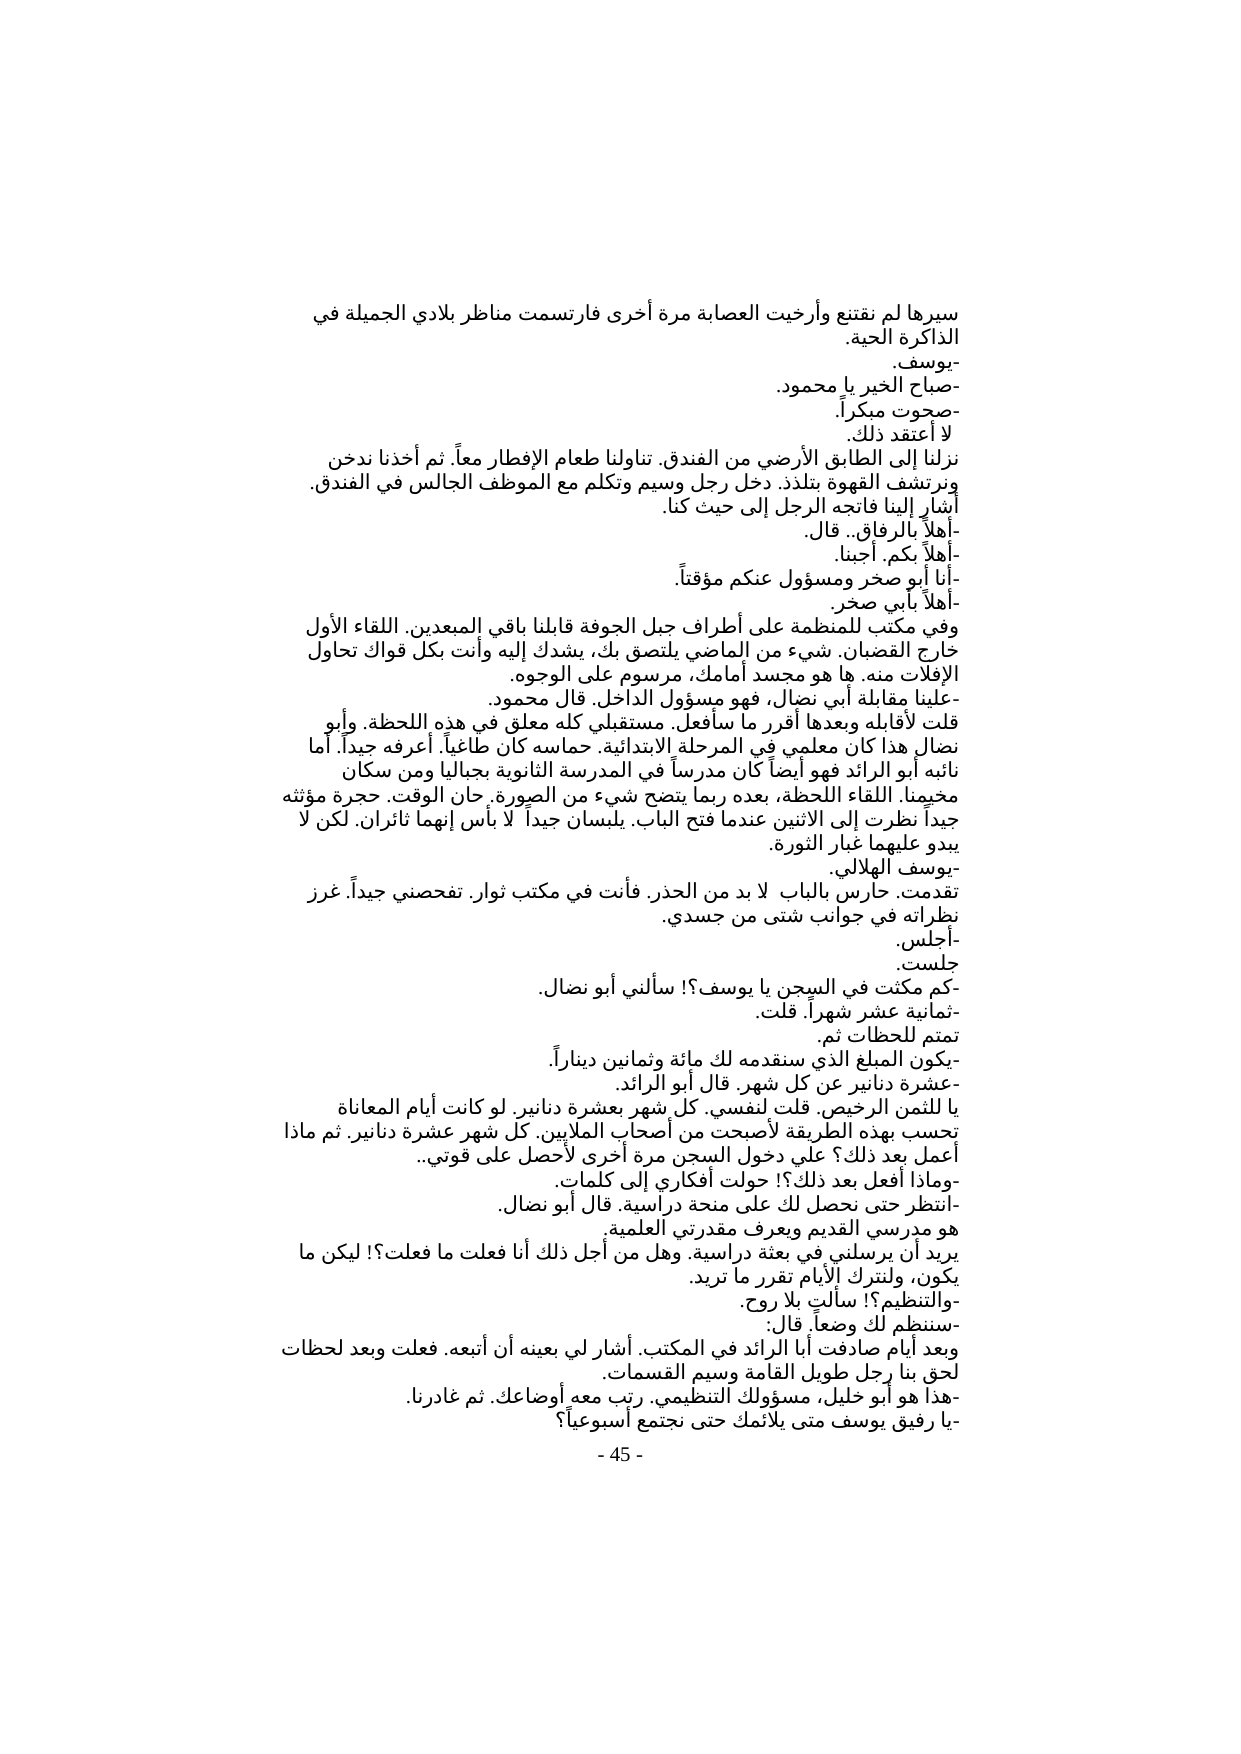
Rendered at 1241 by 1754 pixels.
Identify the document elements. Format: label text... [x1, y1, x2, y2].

text -صحوت مبكراً. [281, 397, 960, 422]
text -لا أعتقد ذلك. [281, 422, 960, 446]
text -أهلاً بأبي صخر. [281, 590, 960, 614]
text -أنا أبو صخر ومسؤول عنكم مؤقتاً. [281, 566, 960, 590]
text -يكون المبلغ الذي سنقدمه لك مائة وثمانين ديناراً. [281, 1047, 960, 1071]
text -يوسف الهلالي. [281, 855, 960, 879]
text هو مدرسي القديم ويعرف مقدرتي العلمية. [281, 1216, 960, 1240]
text -والتنظيم؟! سألت بلا روح. [281, 1288, 960, 1312]
text وفي مكتب للمنظمة على أطراف جبل الجوفة قابلنا باقي المبعدين. اللقاء الأول خارج القضبان. شيء من الماضي يلتصق بك، يشدك إليه وأنت بكل قواك تحاول الإفلات منه. ها هو مجسد أمامك، مرسوم على الوجوه. [281, 614, 960, 686]
text وبعد أيام صادفت أبا الرائد في المكتب. أشار لي بعينه أن أتبعه. فعلت وبعد لحظات لحق بنا رجل طويل القامة وسيم القسمات. [281, 1336, 960, 1384]
text -ثمانية عشر شهراً. قلت. [281, 999, 960, 1023]
text -هذا هو أبو خليل، مسؤولك التنظيمي. رتب معه أوضاعك. ثم غادرنا. [281, 1384, 960, 1408]
text يا للثمن الرخيص. قلت لنفسي. كل شهر بعشرة دنانير. لو كانت أيام المعاناة تحسب بهذه الطريقة لأصبحت من أصحاب الملايين. كل شهر عشرة دنانير. ثم ماذا أعمل بعد ذلك؟ علي دخول السجن مرة أخرى لأحصل على قوتي.. [281, 1095, 960, 1167]
text -انتظر حتى نحصل لك على منحة دراسية. قال أبو نضال. [281, 1192, 960, 1216]
text -أهلاً بالرفاق.. قال. [281, 518, 960, 542]
text -علينا مقابلة أبي نضال، فهو مسؤول الداخل. قال محمود. [281, 686, 960, 710]
text -وماذا أفعل بعد ذلك؟! حولت أفكاري إلى كلمات. [281, 1167, 960, 1192]
text -يوسف. [281, 349, 960, 373]
text نزلنا إلى الطابق الأرضي من الفندق. تناولنا طعام الإفطار معاً. ثم أخذنا ندخن ونرتشف القهوة بتلذذ. دخل رجل وسيم وتكلم مع الموظف الجالس في الفندق. أشار إلينا فاتجه الرجل إلى حيث كنا. [281, 446, 960, 518]
text تقدمت. حارس بالباب. لا بد من الحذر. فأنت في مكتب ثوار. تفحصني جيداً. غرز نظراته في جوانب شتى من جسدي. [281, 879, 960, 927]
text قلت لأقابله وبعدها أقرر ما سأفعل. مستقبلي كله معلق في هذه اللحظة. وأبو نضال هذا كان معلمي في المرحلة الابتدائية. حماسه كان طاغياً. أعرفه جيداً. أما نائبه أبو الرائد فهو أيضاً كان مدرساً في المدرسة الثانوية بجباليا ومن سكان مخيمنا. اللقاء اللحظة، بعده ربما يتضح شيء من الصورة. حان الوقت. حجرة مؤثثه جيداً نظرت إلى الاثنين عندما فتح الباب. يلبسان جيداً. لا بأس إنهما ثائران. لكن لا يبدو عليهما غبار الثورة. [281, 710, 960, 855]
text -صباح الخير يا محمود. [281, 373, 960, 397]
text -عشرة دنانير عن كل شهر. قال أبو الرائد. [281, 1071, 960, 1095]
text جلست. [281, 951, 960, 975]
text -أجلس. [281, 927, 960, 951]
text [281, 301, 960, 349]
text -كم مكثت في السجن يا يوسف؟! سألني أبو نضال. [281, 975, 960, 999]
text -سننظم لك وضعاً. قال: [281, 1312, 960, 1336]
text -يا رفيق يوسف متى يلائمك حتى نجتمع أسبوعياً؟ [281, 1408, 960, 1432]
text تمتم للحظات ثم. [281, 1023, 960, 1047]
text يريد أن يرسلني في بعثة دراسية. وهل من أجل ذلك أنا فعلت ما فعلت؟! ليكن ما يكون، ولنترك الأيام تقرر ما تريد. [281, 1240, 960, 1288]
text -أهلاً بكم. أجبنا. [281, 542, 960, 566]
